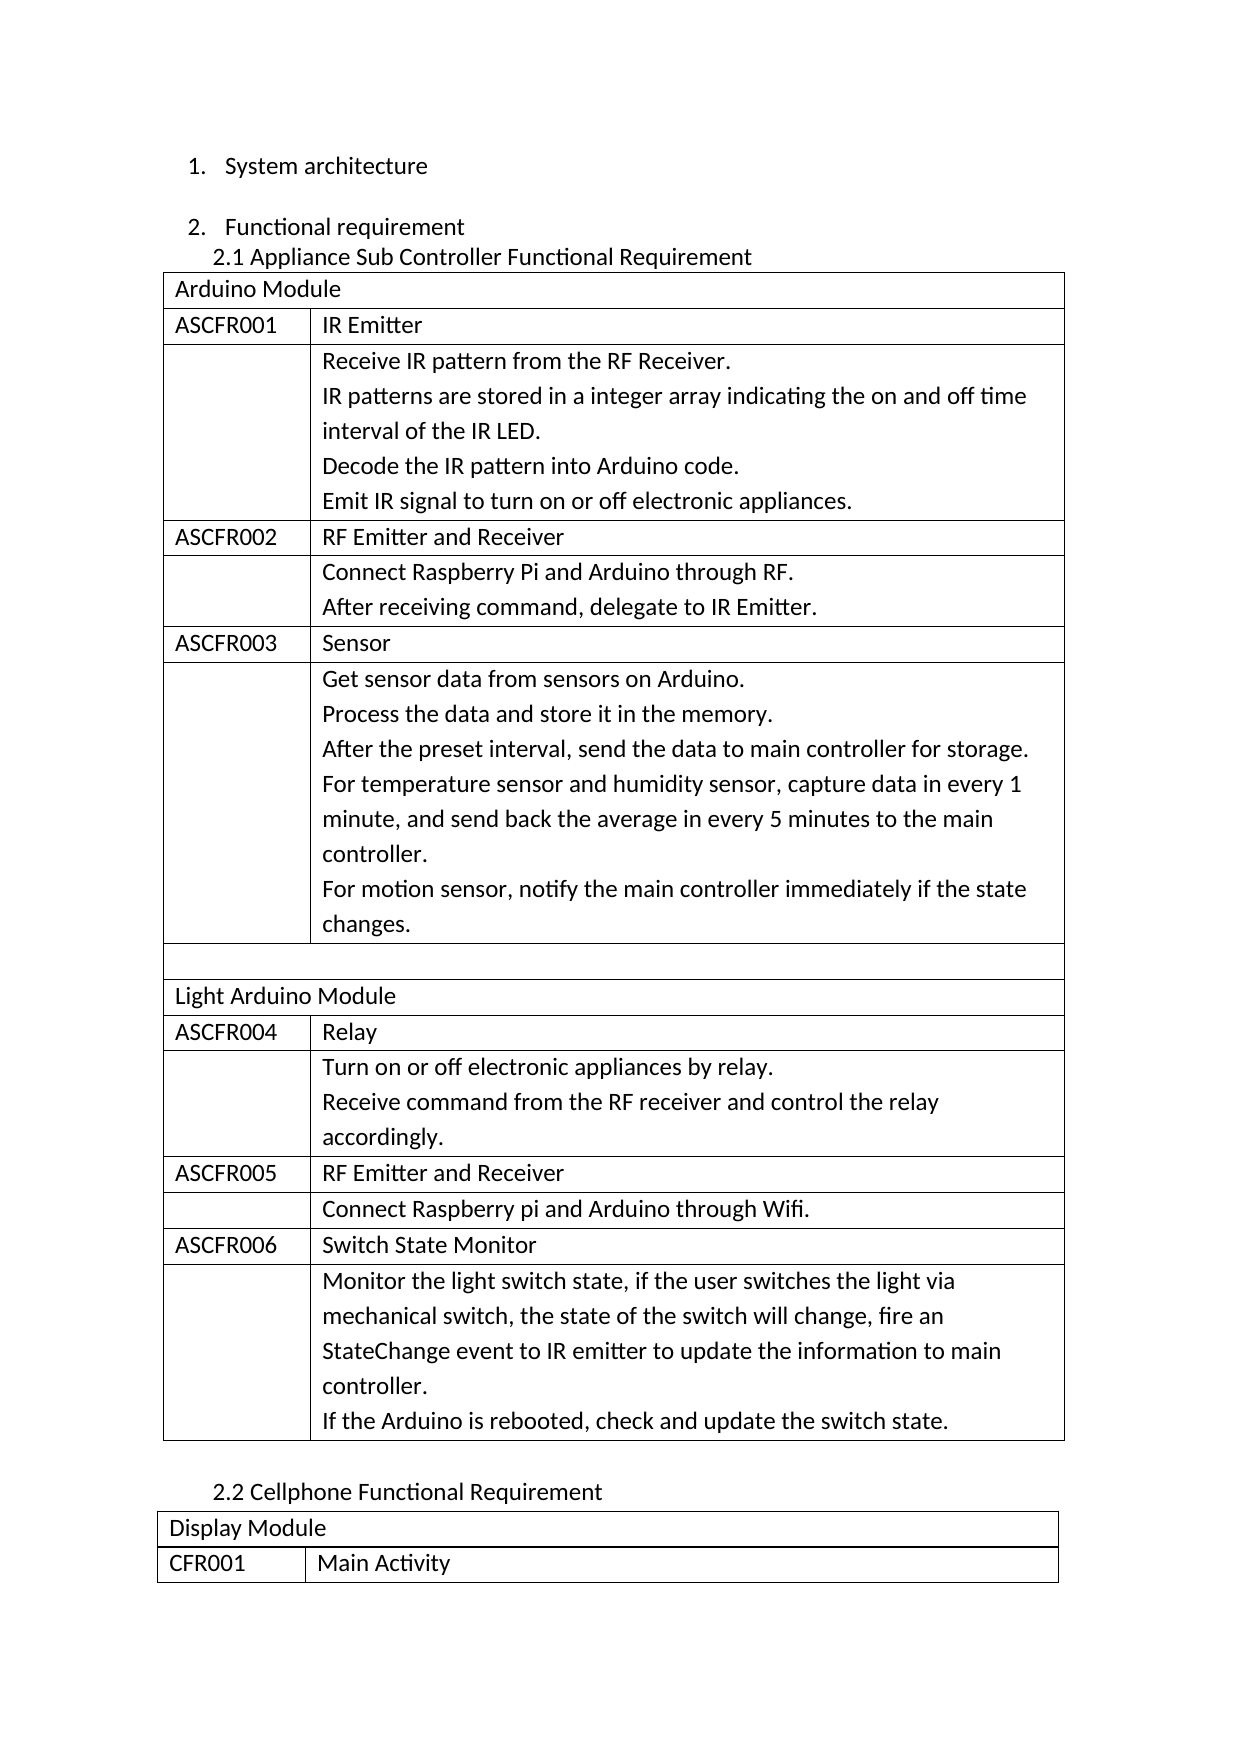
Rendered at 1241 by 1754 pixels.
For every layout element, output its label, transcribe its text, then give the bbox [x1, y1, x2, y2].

table_header Arduino Module [164, 273, 1064, 308]
table_cell ASCFR006 [164, 1229, 310, 1264]
table_cell [164, 663, 310, 943]
table_cell CFR001 [158, 1548, 305, 1582]
table_cell Get sensor data from sensors on Arduino. Process the data and store it in the memory. After the preset interval, send the data to main controller for storage. For temperature sensor and humidity sensor, capture data in every 1 minute, and send back the average in every 5 minutes to the main controller. For motion sensor, notify the main controller immediately if the state changes. [311, 663, 1064, 943]
table_cell ASCFR001 [164, 309, 310, 344]
table_cell Main Activity [306, 1548, 1058, 1582]
table_cell Monitor the light switch state, if the user switches the light via mechanical switch, the state of the switch will change, fire an StateChange event to IR emitter to update the information to main controller. If the Arduino is rebooted, check and update the switch state. [311, 1265, 1064, 1439]
table_cell Light Arduino Module [164, 980, 1064, 1014]
table_cell RF Emitter and Receiver [311, 1157, 1064, 1192]
table_header Display Module [158, 1512, 1058, 1546]
list Functional requirement [187, 211, 1053, 242]
table_cell [164, 345, 310, 519]
table_cell ASCFR002 [164, 521, 310, 555]
table_cell [164, 556, 310, 626]
table_cell Relay [311, 1016, 1064, 1050]
table_cell [164, 1193, 310, 1228]
list System architecture [187, 150, 1053, 181]
table_cell Sensor [311, 627, 1064, 662]
table_cell Receive IR pattern from the RF Receiver. IR patterns are stored in a integer array indicating the on and off time interval of the IR LED. Decode the IR pattern into Arduino code. Emit IR signal to turn on or off electronic appliances. [311, 345, 1064, 519]
list Cellphone Functional Requirement [212, 1476, 1053, 1506]
table_cell ASCFR003 [164, 627, 310, 662]
table_cell ASCFR004 [164, 1016, 310, 1050]
list Appliance Sub Controller Functional Requirement [212, 242, 1053, 272]
table_cell RF Emitter and Receiver [311, 521, 1064, 555]
table_cell IR Emitter [311, 309, 1064, 344]
table_cell ASCFR005 [164, 1157, 310, 1192]
table_cell Connect Raspberry Pi and Arduino through RF. After receiving command, delegate to IR Emitter. [311, 556, 1064, 626]
table_cell Connect Raspberry pi and Arduino through Wifi. [311, 1193, 1064, 1228]
table_cell [164, 1051, 310, 1156]
table_cell Turn on or off electronic appliances by relay. Receive command from the RF receiver and control the relay accordingly. [311, 1051, 1064, 1156]
table_cell [164, 1265, 310, 1439]
table_cell Switch State Monitor [311, 1229, 1064, 1264]
table_cell [164, 944, 1064, 979]
